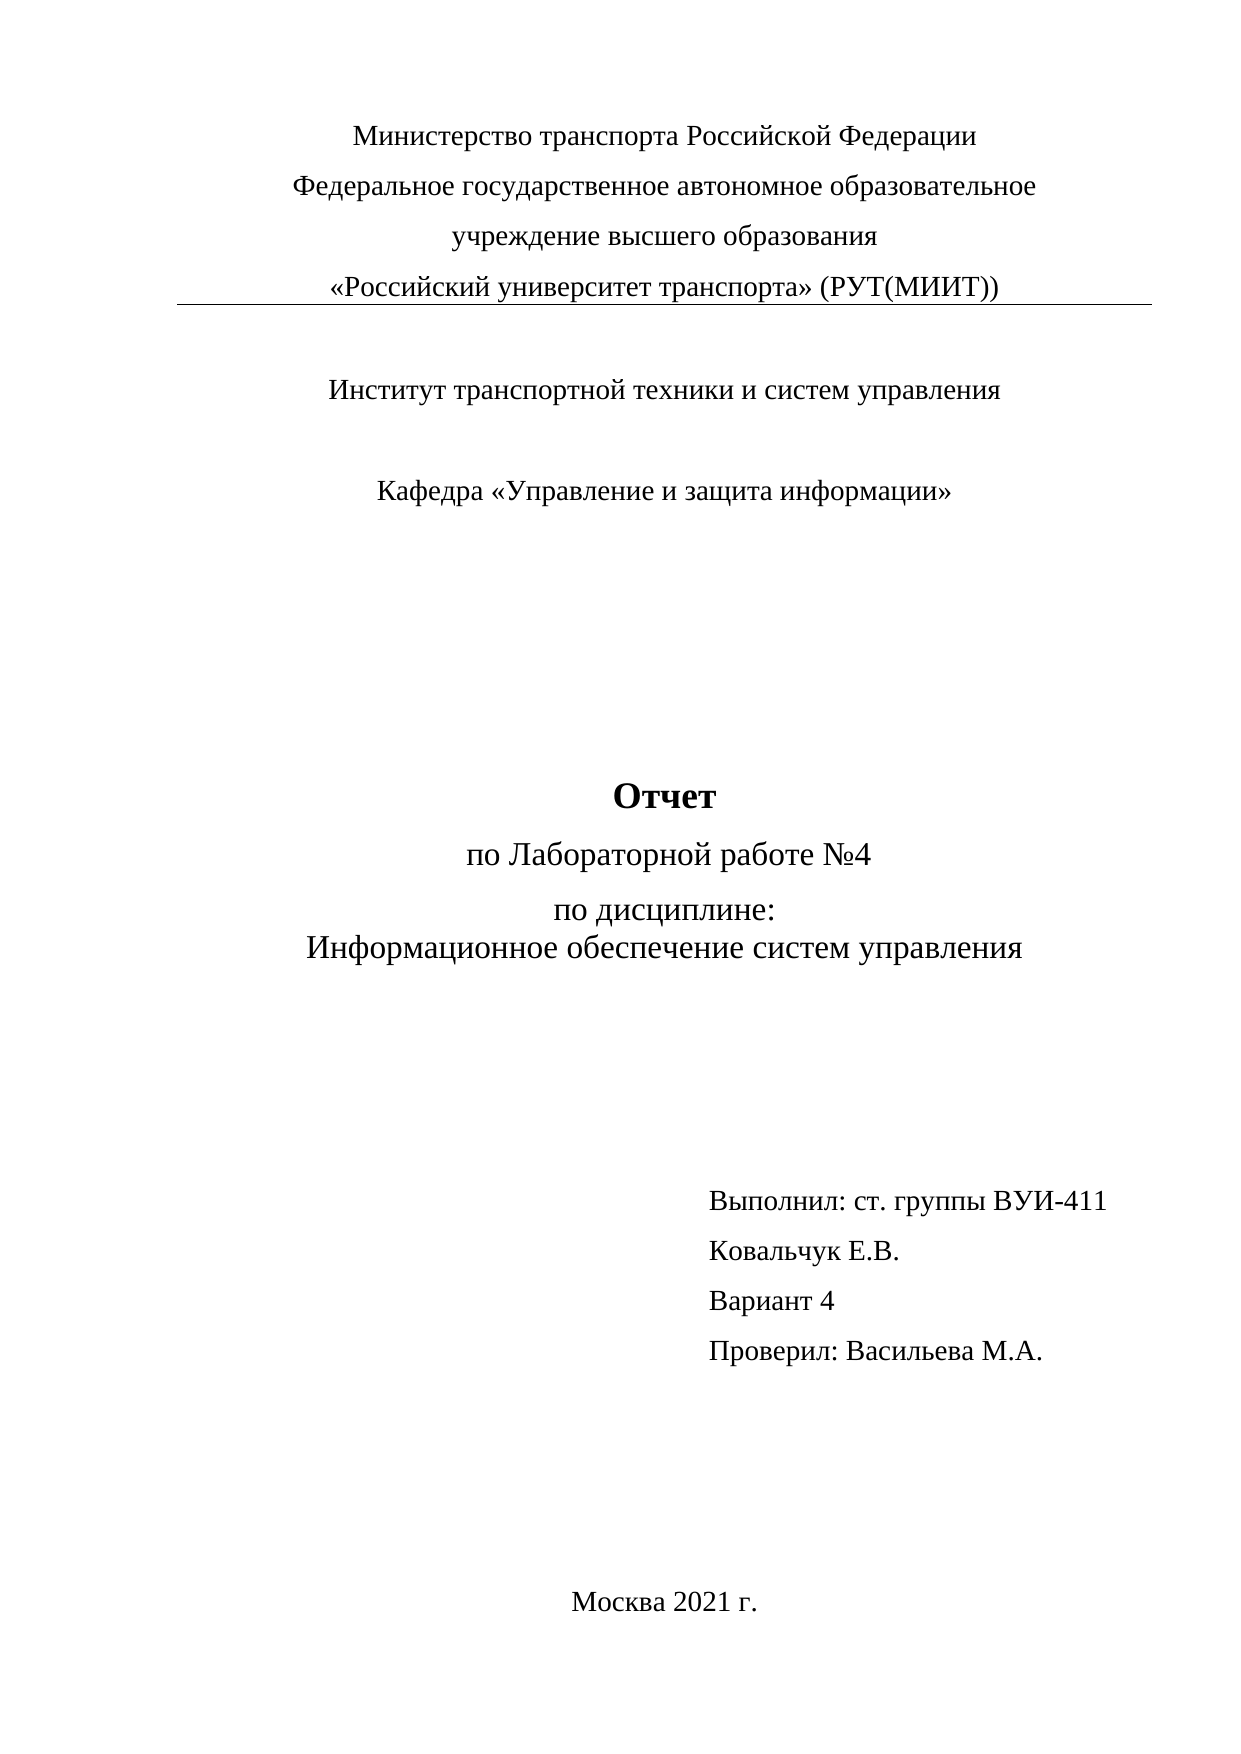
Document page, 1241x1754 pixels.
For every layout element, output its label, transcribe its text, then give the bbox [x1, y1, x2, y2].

text Ковальчук Е.В. [177, 1233, 1152, 1267]
text учреждение высшего образования [177, 218, 1152, 252]
text Институт транспортной техники и систем управления [177, 372, 1152, 406]
text Информационное обеспечение систем управления [177, 927, 1152, 965]
text «Российский университет транспорта» (РУТ(МИИТ)) [177, 269, 1152, 304]
text Отчет [177, 774, 1152, 817]
text по дисциплине: [177, 889, 1152, 927]
text Федеральное государственное автономное образовательное [177, 168, 1152, 202]
text по Лабораторной работе №4 [177, 834, 1152, 872]
text Министерство транспорта Российской Федерации [177, 118, 1152, 152]
text Москва 2021 г. [177, 1584, 1152, 1618]
text Проверил: Васильева М.А. [177, 1333, 1152, 1367]
text Выполнил: ст. группы ВУИ-411 [177, 1183, 1152, 1216]
text Кафедра «Управление и защита информации» [177, 473, 1152, 506]
